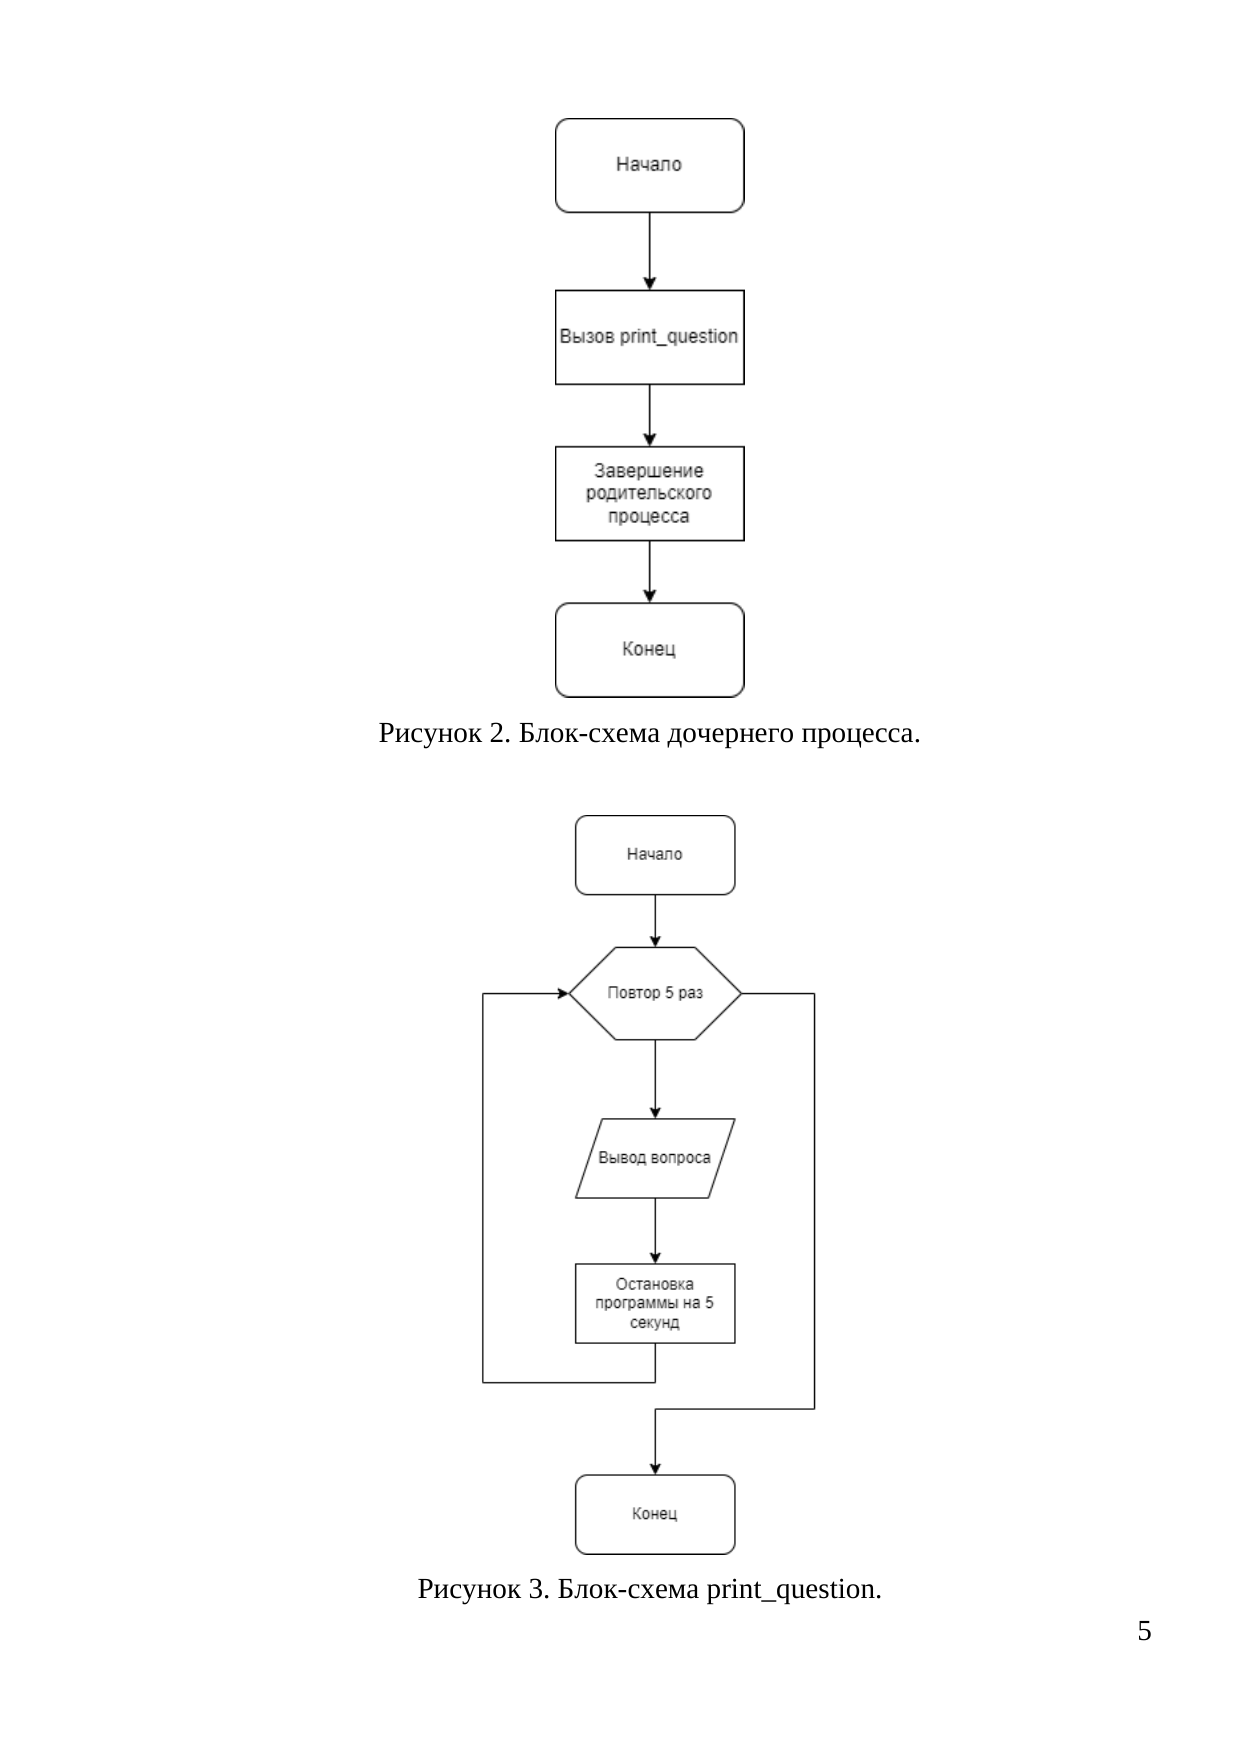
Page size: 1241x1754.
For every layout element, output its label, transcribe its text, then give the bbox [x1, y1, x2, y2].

picture [473, 815, 826, 1555]
text Рисунок 2. Блок-схема дочернего процесса. [148, 715, 1152, 748]
text Рисунок 3. Блок-схема print_question. [148, 1571, 1152, 1605]
picture [555, 118, 745, 698]
